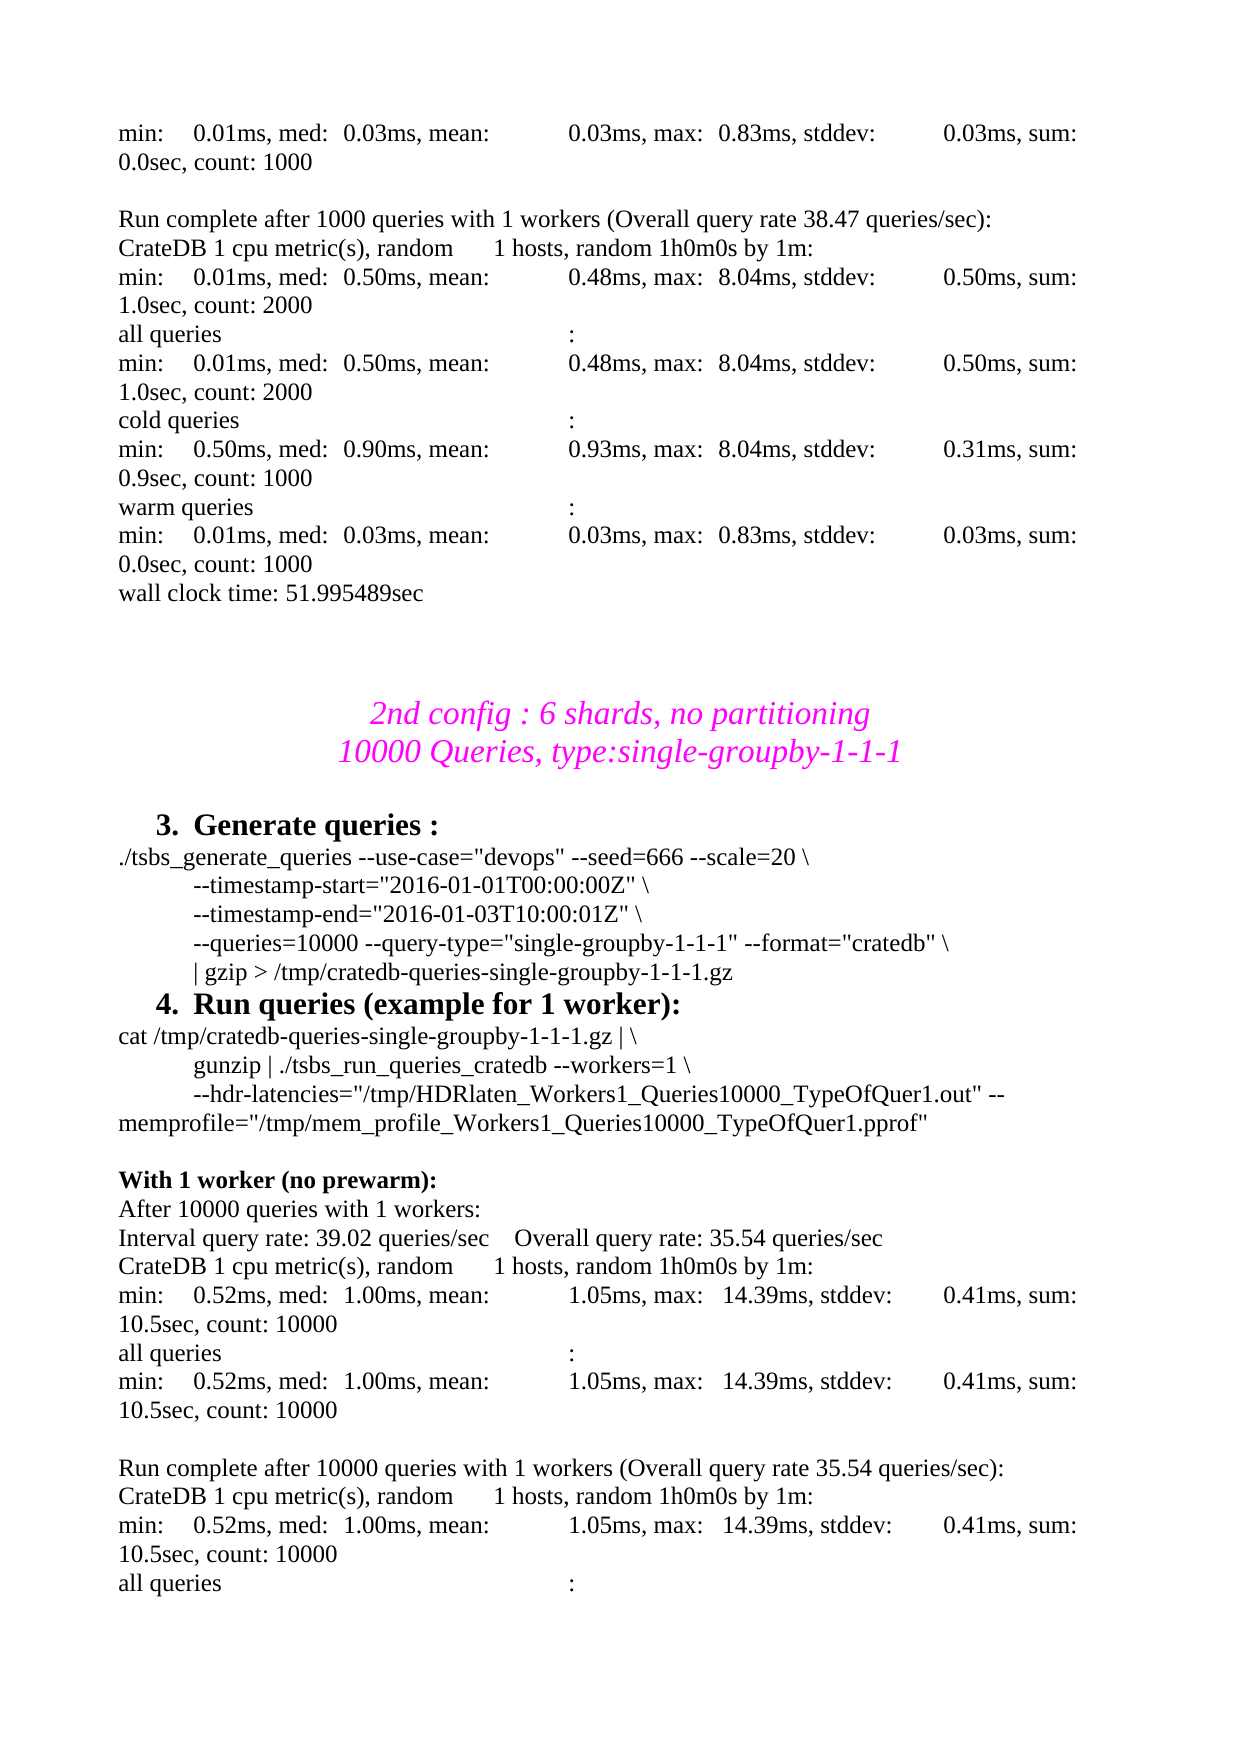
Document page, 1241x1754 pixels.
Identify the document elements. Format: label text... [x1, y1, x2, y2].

text min: 0.52ms, med: 1.00ms, mean: 1.05ms, max: 14.39ms, stddev: 0.41ms, sum: 10.5sec, count: 10000 [118, 1280, 1122, 1338]
text all queries : [118, 319, 1122, 348]
text gunzip | ./tsbs_run_queries_cratedb --workers=1 \ [118, 1050, 1122, 1079]
text 10000 Queries, type:single-groupby-1-1-1 [118, 731, 1122, 770]
text --timestamp-start="2016-01-01T00:00:00Z" \ [118, 870, 1122, 899]
text cat /tmp/cratedb-queries-single-groupby-1-1-1.gz | \ [118, 1021, 1122, 1050]
text all queries : [118, 1568, 1122, 1596]
text min: 0.01ms, med: 0.50ms, mean: 0.48ms, max: 8.04ms, stddev: 0.50ms, sum: 1.0sec, count: 2000 [118, 262, 1122, 319]
text min: 0.01ms, med: 0.50ms, mean: 0.48ms, max: 8.04ms, stddev: 0.50ms, sum: 1.0sec, count: 2000 [118, 348, 1122, 406]
text warm queries : [118, 492, 1122, 521]
text Run complete after 1000 queries with 1 workers (Overall query rate 38.47 queries/sec): [118, 204, 1122, 233]
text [118, 1510, 1122, 1568]
text 2nd config : 6 shards, no partitioning [118, 693, 1122, 731]
text CrateDB 1 cpu metric(s), random 1 hosts, random 1h0m0s by 1m: [118, 1251, 1122, 1280]
text Run complete after 10000 queries with 1 workers (Overall query rate 35.54 queries/sec): [118, 1453, 1122, 1481]
text ./tsbs_generate_queries --use-case="devops" --seed=666 --scale=20 \ [118, 842, 1122, 870]
text After 10000 queries with 1 workers: [118, 1194, 1122, 1223]
text min: 0.50ms, med: 0.90ms, mean: 0.93ms, max: 8.04ms, stddev: 0.31ms, sum: 0.9sec, count: 1000 [118, 434, 1122, 492]
text --queries=10000 --query-type="single-groupby-1-1-1" --format="cratedb" \ [118, 928, 1122, 957]
text min: 0.52ms, med: 1.00ms, mean: 1.05ms, max: 14.39ms, stddev: 0.41ms, sum: 10.5sec, count: 10000 [118, 1366, 1122, 1424]
text Interval query rate: 39.02 queries/sec Overall query rate: 35.54 queries/sec [118, 1223, 1122, 1251]
text CrateDB 1 cpu metric(s), random 1 hosts, random 1h0m0s by 1m: [118, 1481, 1122, 1510]
text wall clock time: 51.995489sec [118, 578, 1122, 607]
list Run queries (example for 1 worker): [156, 985, 1122, 1021]
text | gzip > /tmp/cratedb-queries-single-groupby-1-1-1.gz [118, 957, 1122, 985]
text min: 0.01ms, med: 0.03ms, mean: 0.03ms, max: 0.83ms, stddev: 0.03ms, sum: 0.0sec, count: 1000 [118, 521, 1122, 578]
text all queries : [118, 1338, 1122, 1366]
text --hdr-latencies="/tmp/HDRlaten_Workers1_Queries10000_TypeOfQuer1.out" --memprofile="/tmp/mem_profile_Workers1_Queries10000_TypeOfQuer1.pprof" [118, 1079, 1122, 1136]
text --timestamp-end="2016-01-03T10:00:01Z" \ [118, 899, 1122, 928]
text With 1 worker (no prewarm): [118, 1165, 1122, 1194]
text CrateDB 1 cpu metric(s), random 1 hosts, random 1h0m0s by 1m: [118, 233, 1122, 262]
list Generate queries : [156, 806, 1122, 842]
text min: 0.01ms, med: 0.03ms, mean: 0.03ms, max: 0.83ms, stddev: 0.03ms, sum: 0.0sec, count: 1000 [118, 118, 1122, 176]
text cold queries : [118, 406, 1122, 434]
